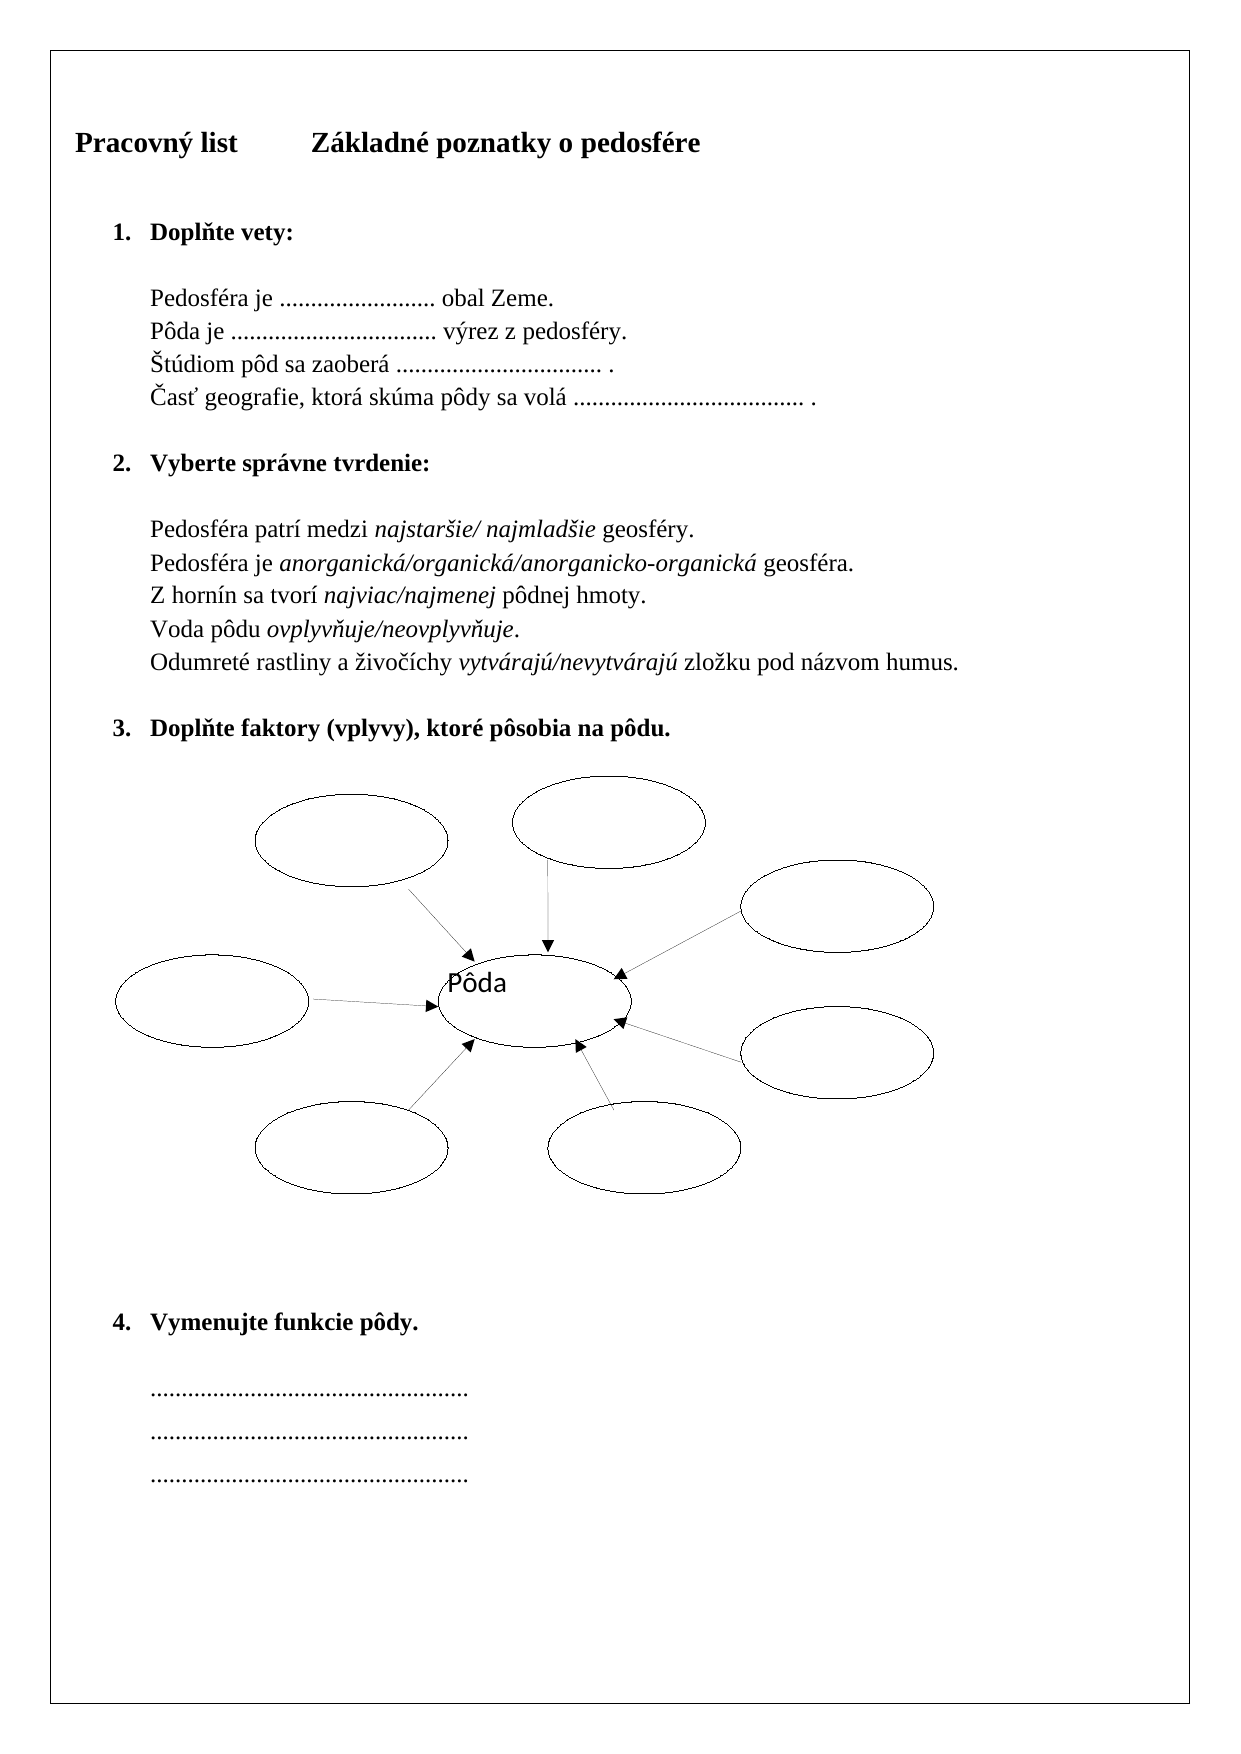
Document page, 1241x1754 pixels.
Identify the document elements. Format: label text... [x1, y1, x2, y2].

list ................................................... [150, 1416, 1165, 1445]
list Pedosféra je ......................... obal Zeme. [150, 283, 1165, 312]
list Časť geografie, ktorá skúma pôdy sa volá ..................................... . [150, 382, 1165, 411]
list Odumreté rastliny a živočíchy vytvárajú/nevytvárajú zložku pod názvom humus. [150, 647, 1165, 675]
list Pedosféra je anorganická/organická/anorganicko-organická geosféra. [150, 548, 1165, 576]
list Vymenujte funkcie pôdy. [112, 1307, 1165, 1336]
list ................................................... [150, 1373, 1165, 1402]
list Voda pôdu ovplyvňuje/neovplyvňuje. [150, 614, 1165, 642]
list Pôda je ................................. výrez z pedosféry. [150, 316, 1165, 345]
list Doplňte faktory (vplyvy), ktoré pôsobia na pôdu. [112, 713, 1165, 741]
list Štúdiom pôd sa zaoberá ................................. . [150, 349, 1165, 378]
list Doplňte vety: [112, 217, 1165, 246]
list Z hornín sa tvorí najviac/najmenej pôdnej hmoty. [150, 581, 1165, 609]
subtitle Pracovný list Základné poznatky o pedosfére [75, 125, 1165, 158]
list Vyberte správne tvrdenie: [112, 448, 1165, 477]
list Pedosféra patrí medzi najstaršie/ najmladšie geosféry. [150, 514, 1165, 543]
list ................................................... [150, 1459, 1165, 1488]
